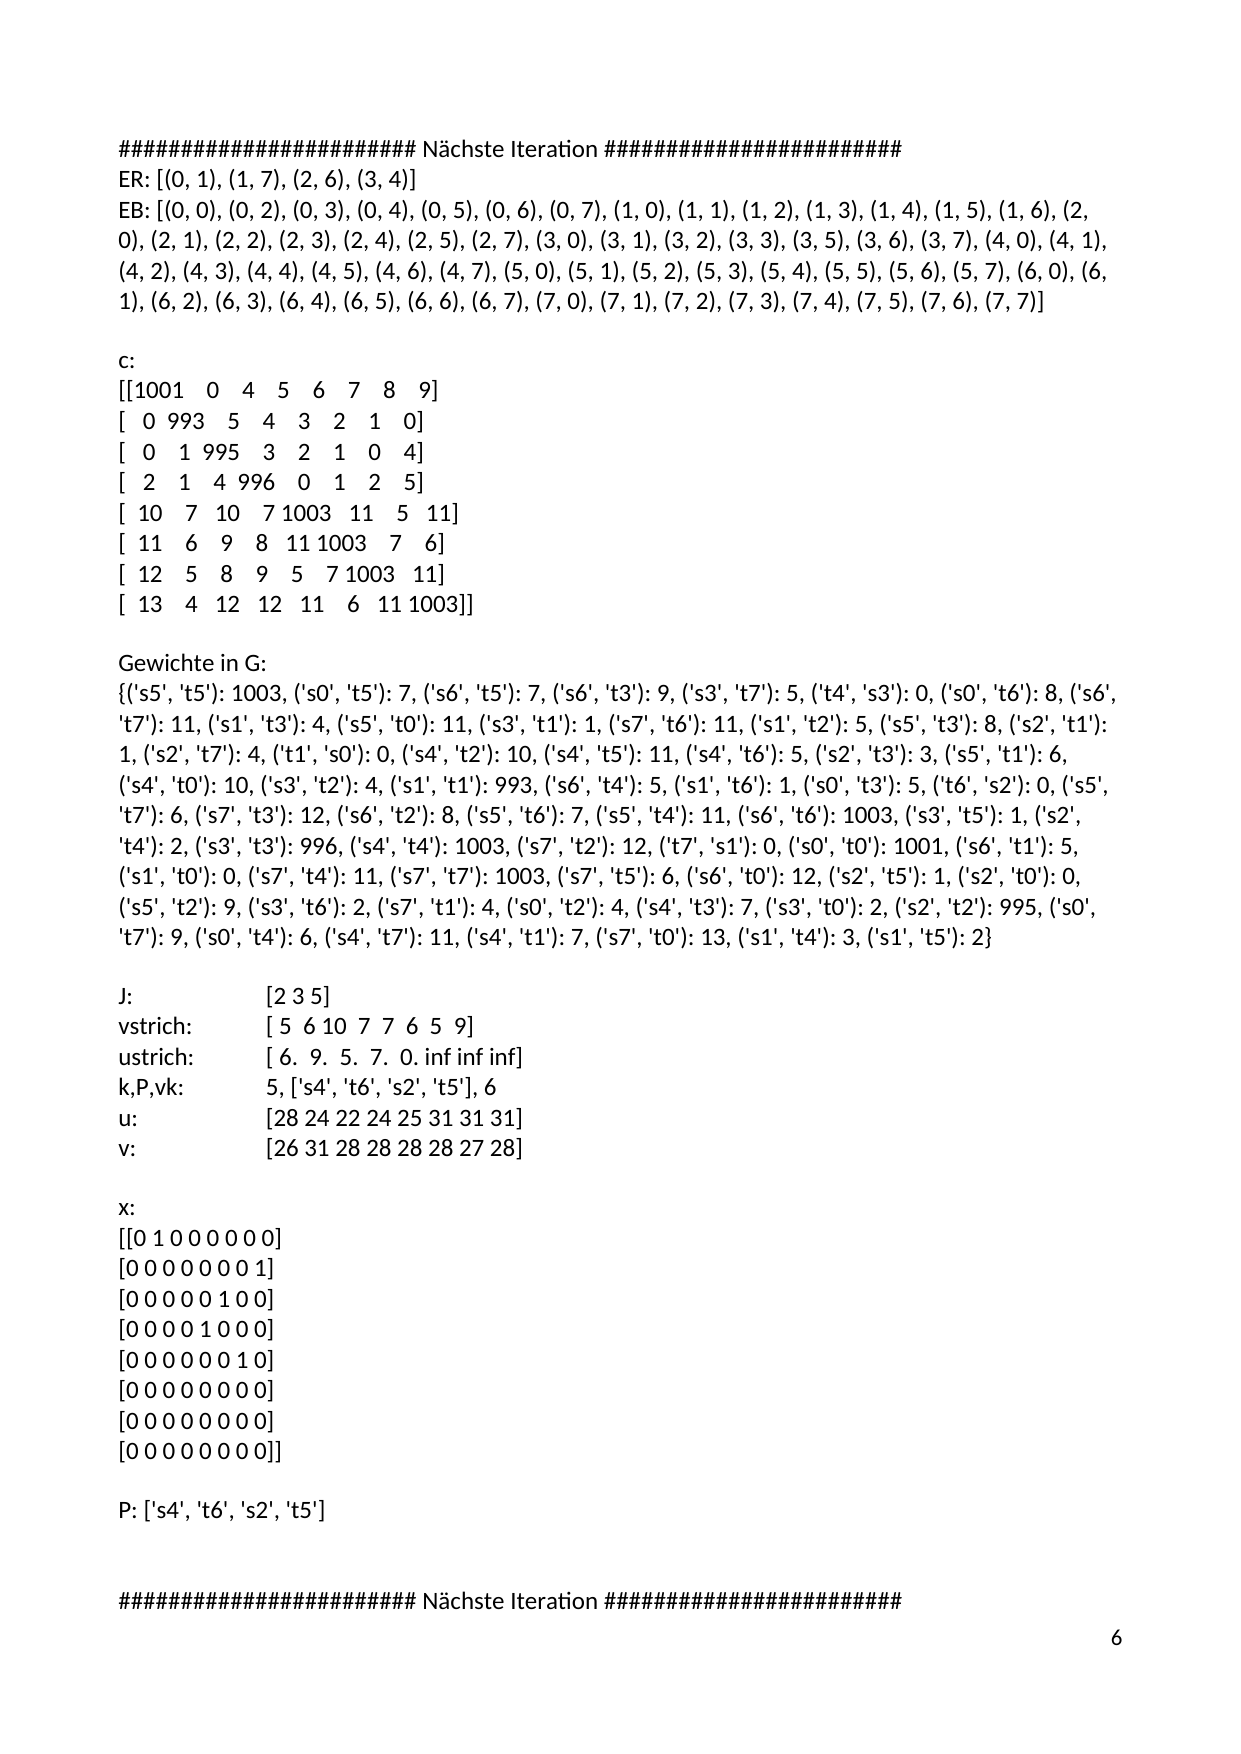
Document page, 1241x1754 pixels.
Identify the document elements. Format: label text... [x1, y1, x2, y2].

text [[1001 0 4 5 6 7 8 9] [118, 374, 1122, 405]
text [ 0 1 995 3 2 1 0 4] [118, 436, 1122, 466]
text {('s5', 't5'): 1003, ('s0', 't5'): 7, ('s6', 't5'): 7, ('s6', 't3'): 9, ('s3', 't7'): 5, ('t4', 's3'): 0, ('s0', 't6'): 8, ('s6', 't7'): 11, ('s1', 't3'): 4, ('s5', 't0'): 11, ('s3', 't1'): 1, ('s7', 't6'): 11, ('s1', 't2'): 5, ('s5', 't3'): 8, ('s2', 't1'): 1, ('s2', 't7'): 4, ('t1', 's0'): 0, ('s4', 't2'): 10, ('s4', 't5'): 11, ('s4', 't6'): 5, ('s2', 't3'): 3, ('s5', 't1'): 6, ('s4', 't0'): 10, ('s3', 't2'): 4, ('s1', 't1'): 993, ('s6', 't4'): 5, ('s1', 't6'): 1, ('s0', 't3'): 5, ('t6', 's2'): 0, ('s5', 't7'): 6, ('s7', 't3'): 12, ('s6', 't2'): 8, ('s5', 't6'): 7, ('s5', 't4'): 11, ('s6', 't6'): 1003, ('s3', 't5'): 1, ('s2', 't4'): 2, ('s3', 't3'): 996, ('s4', 't4'): 1003, ('s7', 't2'): 12, ('t7', 's1'): 0, ('s0', 't0'): 1001, ('s6', 't1'): 5, ('s1', 't0'): 0, ('s7', 't4'): 11, ('s7', 't7'): 1003, ('s7', 't5'): 6, ('s6', 't0'): 12, ('s2', 't5'): 1, ('s2', 't0'): 0, ('s5', 't2'): 9, ('s3', 't6'): 2, ('s7', 't1'): 4, ('s0', 't2'): 4, ('s4', 't3'): 7, ('s3', 't0'): 2, ('s2', 't2'): 995, ('s0', 't7'): 9, ('s0', 't4'): 6, ('s4', 't7'): 11, ('s4', 't1'): 7, ('s7', 't0'): 13, ('s1', 't4'): 3, ('s1', 't5'): 2} [118, 677, 1122, 952]
text [ 11 6 9 8 11 1003 7 6] [118, 527, 1122, 558]
text [0 0 0 0 0 0 0 1] [118, 1252, 1122, 1283]
text v: [26 31 28 28 28 28 27 28] [118, 1133, 1122, 1163]
text [ 2 1 4 996 0 1 2 5] [118, 466, 1122, 497]
text [ 13 4 12 12 11 6 11 1003]] [118, 588, 1122, 619]
text [0 0 0 0 0 1 0 0] [118, 1283, 1122, 1313]
text [0 0 0 0 0 0 0 0]] [118, 1435, 1122, 1466]
text vstrich: [ 5 6 10 7 7 6 5 9] [118, 1011, 1122, 1041]
text [0 0 0 0 0 0 0 0] [118, 1405, 1122, 1435]
text EB: [(0, 0), (0, 2), (0, 3), (0, 4), (0, 5), (0, 6), (0, 7), (1, 0), (1, 1), (1, 2), (1, 3), (1, 4), (1, 5), (1, 6), (2, 0), (2, 1), (2, 2), (2, 3), (2, 4), (2, 5), (2, 7), (3, 0), (3, 1), (3, 2), (3, 3), (3, 5), (3, 6), (3, 7), (4, 0), (4, 1), (4, 2), (4, 3), (4, 4), (4, 5), (4, 6), (4, 7), (5, 0), (5, 1), (5, 2), (5, 3), (5, 4), (5, 5), (5, 6), (5, 7), (6, 0), (6, 1), (6, 2), (6, 3), (6, 4), (6, 5), (6, 6), (6, 7), (7, 0), (7, 1), (7, 2), (7, 3), (7, 4), (7, 5), (7, 6), (7, 7)] [118, 194, 1122, 316]
text ER: [(0, 1), (1, 7), (2, 6), (3, 4)] [118, 163, 1122, 194]
text [0 0 0 0 0 0 1 0] [118, 1344, 1122, 1374]
text x: [118, 1191, 1122, 1222]
text [ 12 5 8 9 5 7 1003 11] [118, 558, 1122, 588]
text ######################## Nächste Iteration ######################## [118, 1585, 1122, 1616]
text u: [28 24 22 24 25 31 31 31] [118, 1102, 1122, 1133]
text [ 10 7 10 7 1003 11 5 11] [118, 497, 1122, 527]
text Gewichte in G: [118, 647, 1122, 677]
text ######################## Nächste Iteration ######################## [118, 133, 1122, 163]
text [0 0 0 0 0 0 0 0] [118, 1374, 1122, 1405]
text [0 0 0 0 1 0 0 0] [118, 1313, 1122, 1344]
text [ 0 993 5 4 3 2 1 0] [118, 405, 1122, 436]
text c: [118, 344, 1122, 374]
text P: ['s4', 't6', 's2', 't5'] [118, 1494, 1122, 1524]
text k,P,vk: 5, ['s4', 't6', 's2', 't5'], 6 [118, 1072, 1122, 1102]
text ustrich: [ 6. 9. 5. 7. 0. inf inf inf] [118, 1041, 1122, 1072]
text J: [2 3 5] [118, 980, 1122, 1011]
text [[0 1 0 0 0 0 0 0] [118, 1222, 1122, 1252]
